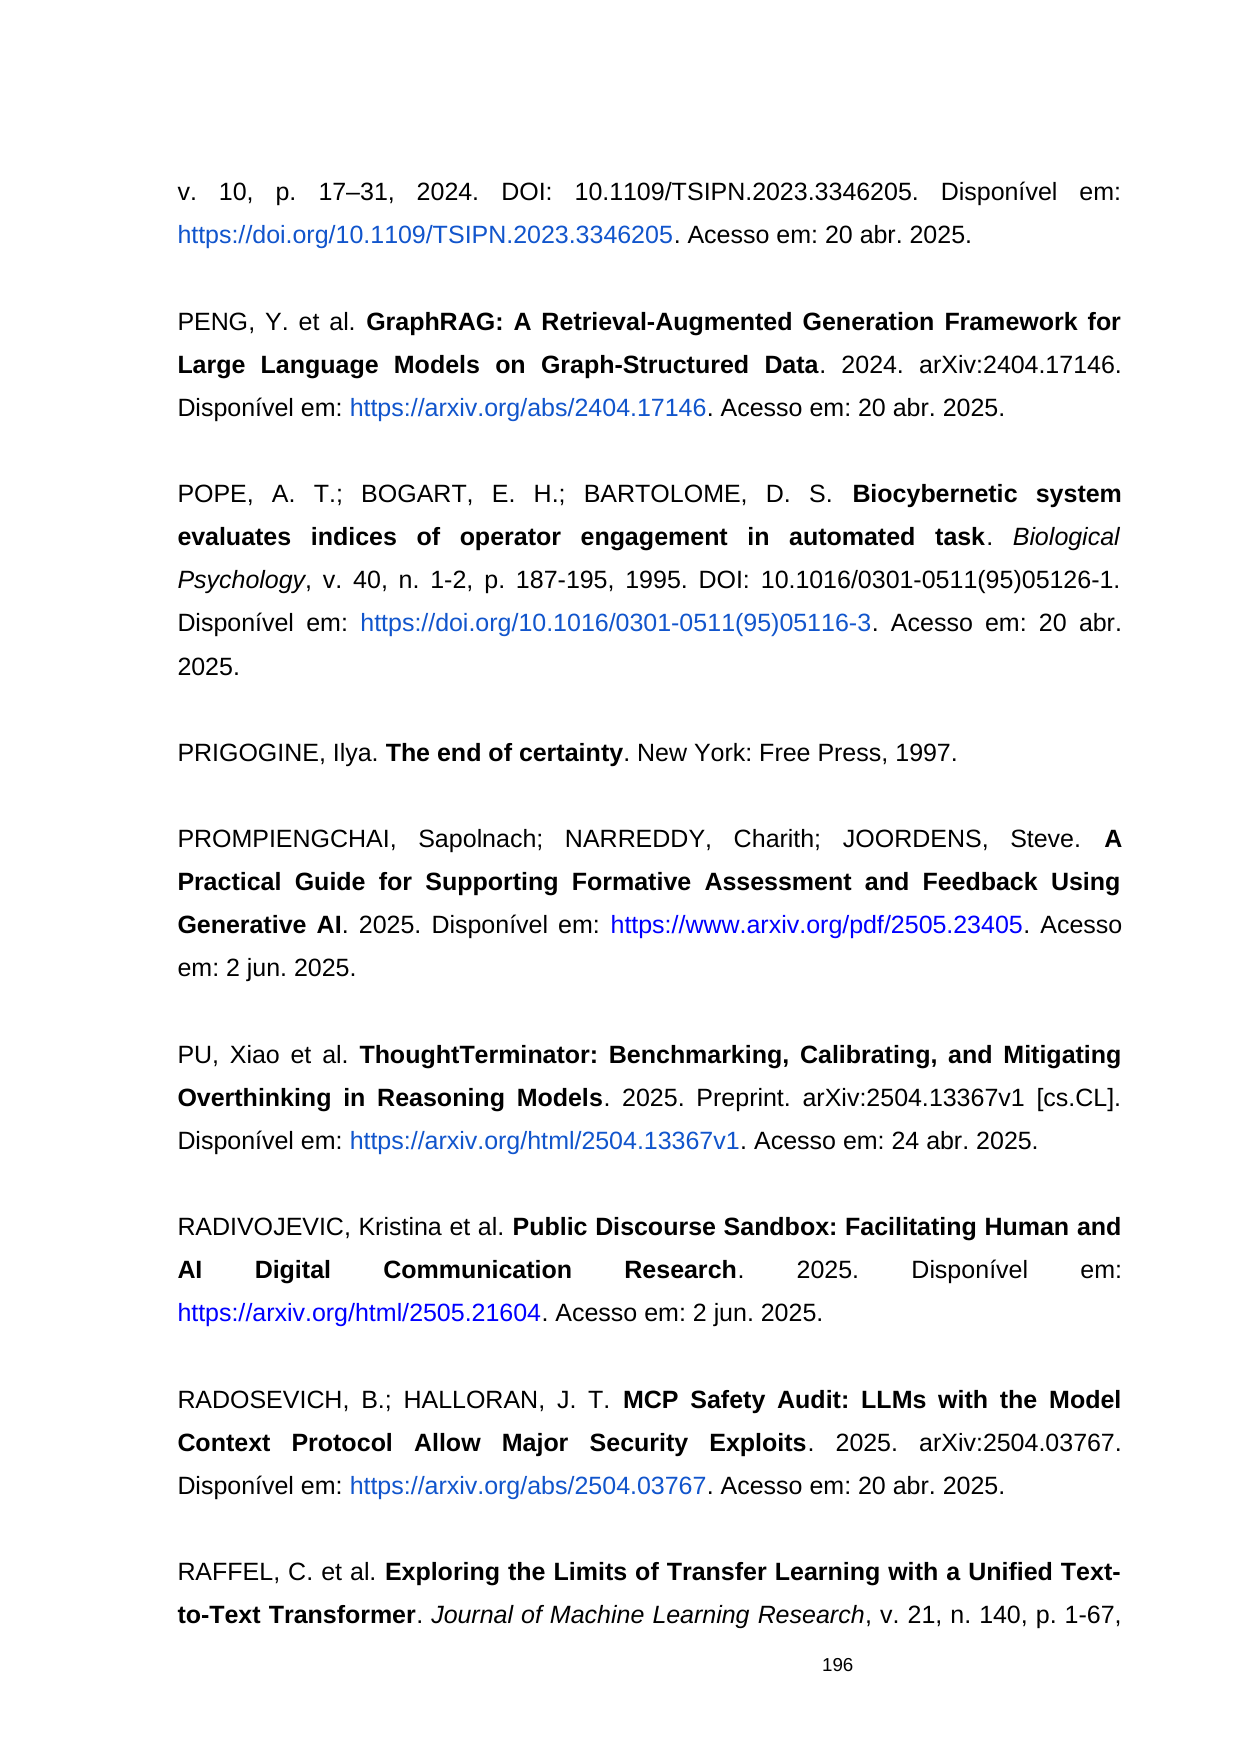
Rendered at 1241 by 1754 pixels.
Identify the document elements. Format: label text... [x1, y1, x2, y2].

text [177, 1557, 1122, 1629]
text RADOSEVICH, B.; HALLORAN, J. T. MCP Safety Audit: LLMs with the Model Context Protocol Allow Major Security Exploits. 2025. arXiv:2504.03767. Disponível em: https://arxiv.org/abs/2504.03767. Acesso em: 20 abr. 2025. [177, 1385, 1122, 1500]
text PRIGOGINE, Ilya. The end of certainty. New York: Free Press, 1997. [177, 738, 1122, 767]
text RADIVOJEVIC, Kristina et al. Public Discourse Sandbox: Facilitating Human and AI Digital Communication Research. 2025. Disponível em: https://arxiv.org/html/2505.21604. Acesso em: 2 jun. 2025. [177, 1212, 1122, 1327]
text PENG, Y. et al. GraphRAG: A Retrieval-Augmented Generation Framework for Large Language Models on Graph-Structured Data. 2024. arXiv:2404.17146. Disponível em: https://arxiv.org/abs/2404.17146. Acesso em: 20 abr. 2025. [177, 307, 1122, 422]
text PROMPIENGCHAI, Sapolnach; NARREDDY, Charith; JOORDENS, Steve. A Practical Guide for Supporting Formative Assessment and Feedback Using Generative AI. 2025. Disponível em: https://www.arxiv.org/pdf/2505.23405. Acesso em: 2 jun. 2025. [177, 824, 1122, 982]
text PU, Xiao et al. ThoughtTerminator: Benchmarking, Calibrating, and Mitigating Overthinking in Reasoning Models. 2025. Preprint. arXiv:2504.13367v1 [cs.CL]. Disponível em: https://arxiv.org/html/2504.13367v1. Acesso em: 24 abr. 2025. [177, 1040, 1122, 1155]
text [177, 177, 1122, 249]
text POPE, A. T.; BOGART, E. H.; BARTOLOME, D. S. Biocybernetic system evaluates indices of operator engagement in automated task. Biological Psychology, v. 40, n. 1-2, p. 187-195, 1995. DOI: 10.1016/0301-0511(95)05126-1. Disponível em: https://doi.org/10.1016/0301-0511(95)05116-3. Acesso em: 20 abr. 2025. [177, 479, 1122, 680]
